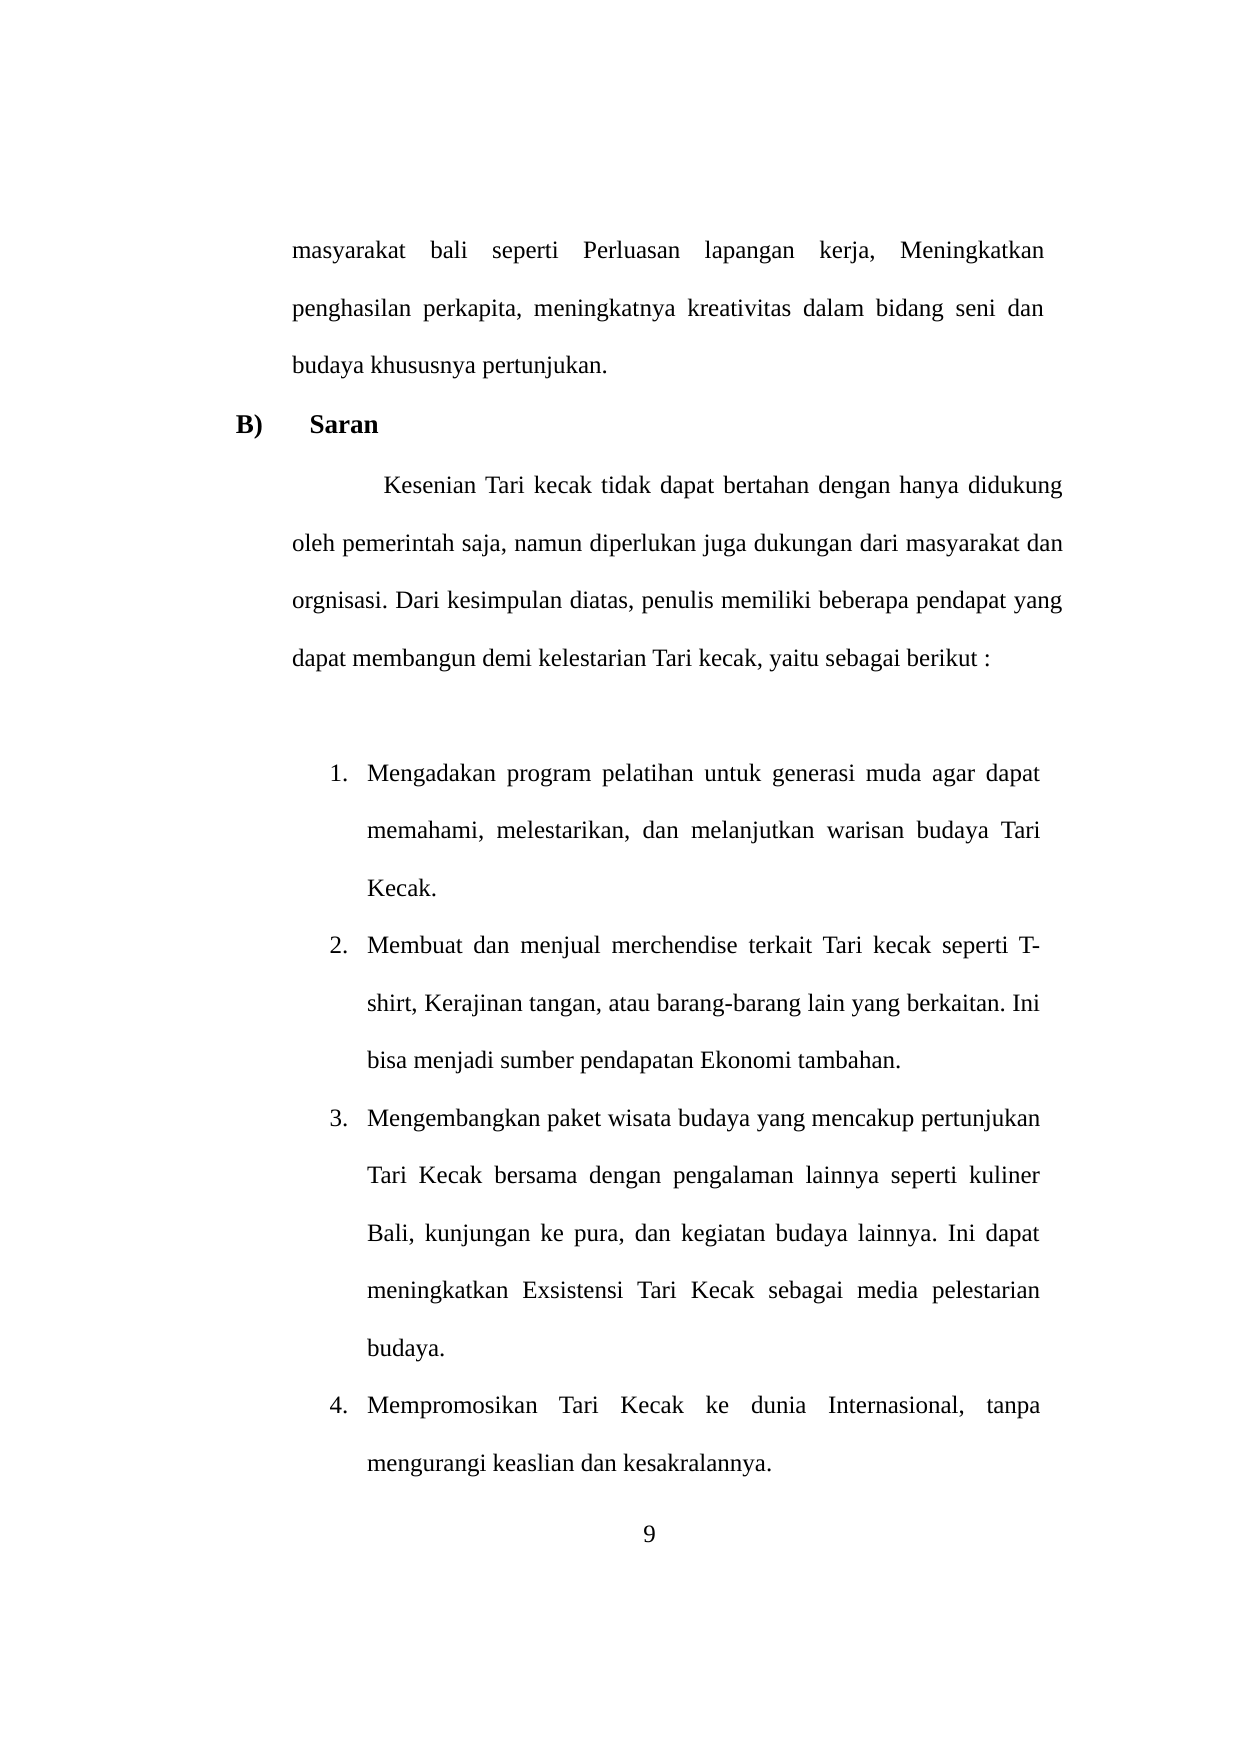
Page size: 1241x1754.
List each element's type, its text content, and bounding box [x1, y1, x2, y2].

list Mempromosikan Tari Kecak ke dunia Internasional, tanpa mengurangi keaslian dan kesakralannya. [329, 1390, 1041, 1477]
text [292, 236, 1044, 379]
list Mengadakan program pelatihan untuk generasi muda agar dapat memahami, melestarikan, dan melanjutkan warisan budaya Tari Kecak. [329, 758, 1041, 902]
list Membuat dan menjual merchendise terkait Tari kecak seperti T-shirt, Kerajinan tangan, atau barang-barang lain yang berkaitan. Ini bisa menjadi sumber pendapatan Ekonomi tambahan. [329, 930, 1041, 1074]
subtitle Saran [236, 408, 1063, 439]
text Kesenian Tari kecak tidak dapat bertahan dengan hanya didukung oleh pemerintah saja, namun diperlukan juga dukungan dari masyarakat dan orgnisasi. Dari kesimpulan diatas, penulis memiliki beberapa pendapat yang dapat membangun demi kelestarian Tari kecak, yaitu sebagai berikut : [292, 470, 1063, 672]
list Mengembangkan paket wisata budaya yang mencakup pertunjukan Tari Kecak bersama dengan pengalaman lainnya seperti kuliner Bali, kunjungan ke pura, dan kegiatan budaya lainnya. Ini dapat meningkatkan Exsistensi Tari Kecak sebagai media pelestarian budaya. [329, 1103, 1041, 1362]
